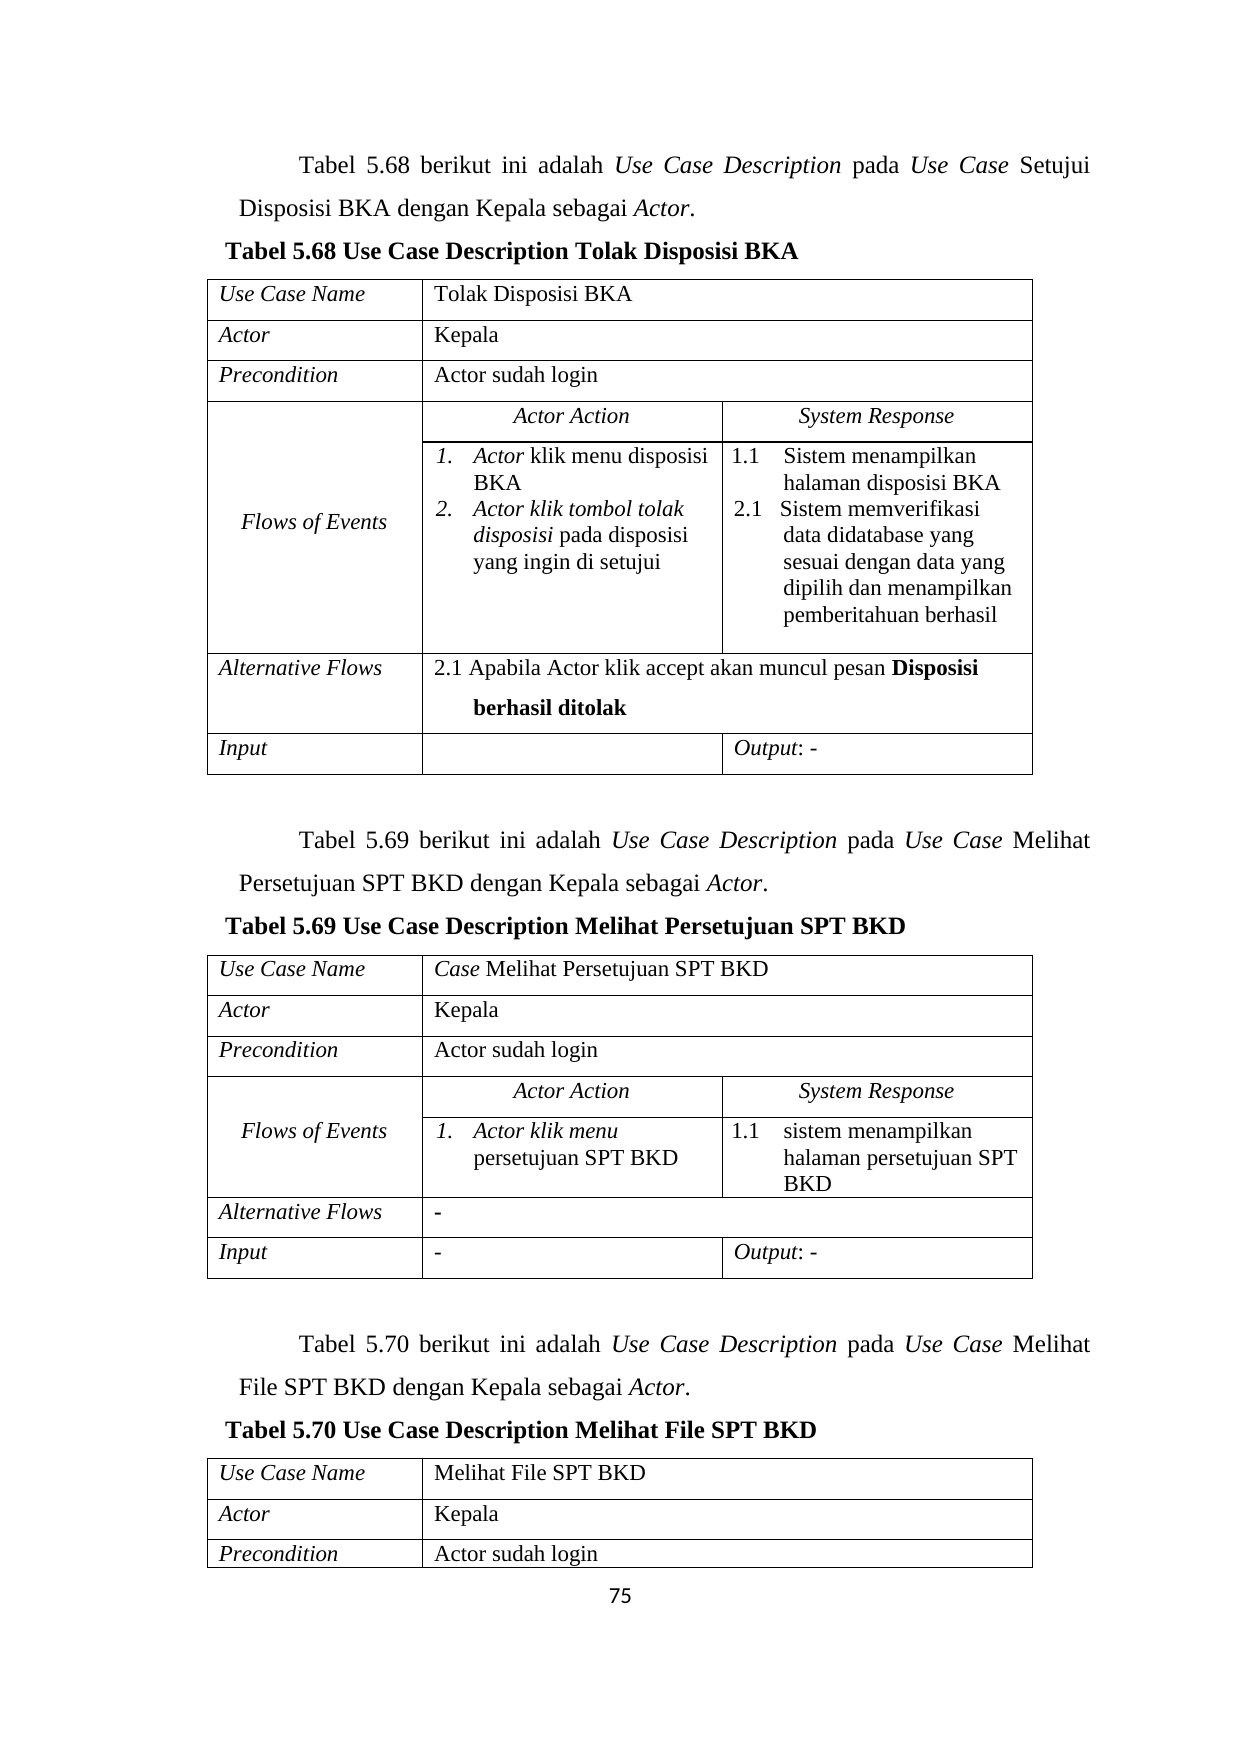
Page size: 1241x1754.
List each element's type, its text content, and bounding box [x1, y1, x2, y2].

text Tabel 5.69 berikut ini adalah Use Case Description pada Use Case Melihat Persetujuan SPT BKD dengan Kepala sebagai Actor. [239, 825, 1090, 897]
table_cell Actor Action [423, 402, 722, 441]
table_cell Actor Action [423, 1077, 722, 1117]
table_cell Kepala [423, 321, 1032, 360]
table_header Case Melihat Persetujuan SPT BKD [423, 956, 1032, 995]
table_cell Actor sudah login [423, 361, 1032, 401]
table_cell Output: - [723, 1238, 1032, 1278]
table_cell Precondition [208, 1540, 422, 1567]
table_cell Input [208, 1238, 422, 1278]
table_cell System Response [723, 1077, 1032, 1117]
table_cell Actor klik menu persetujuan SPT BKD [423, 1118, 722, 1197]
table_header Melihat File SPT BKD [423, 1459, 1032, 1499]
text Tabel 5.68 Use Case Description Tolak Disposisi BKA [225, 236, 1090, 265]
table_cell Actor klik menu disposisi BKA Actor klik tombol tolak disposisi pada disposisi yang ingin di setujui [423, 443, 722, 653]
table_header Use Case Name [208, 956, 422, 995]
table_cell - [423, 1238, 722, 1278]
table_cell Alternative Flows [208, 654, 422, 733]
table_cell Precondition [208, 1037, 422, 1076]
table_cell Kepala [423, 1500, 1032, 1539]
table_cell Alternative Flows [208, 1198, 422, 1237]
table_cell - [423, 1198, 1032, 1237]
table_cell Input [208, 734, 422, 774]
text Tabel 5.70 berikut ini adalah Use Case Description pada Use Case Melihat File SPT BKD dengan Kepala sebagai Actor. [239, 1329, 1090, 1401]
table_cell 2.1 Apabila Actor klik accept akan muncul pesan Disposisi berhasil ditolak [423, 654, 1032, 733]
table_cell Kepala [423, 996, 1032, 1036]
table_header Use Case Name [208, 280, 422, 320]
table_cell Precondition [208, 361, 422, 401]
table_header Tolak Disposisi BKA [423, 280, 1032, 320]
table_cell Actor [208, 321, 422, 360]
table_cell Actor sudah login [423, 1037, 1032, 1076]
text Tabel 5.70 Use Case Description Melihat File SPT BKD [225, 1415, 1090, 1444]
table_cell [423, 734, 722, 774]
table_cell System Response [723, 402, 1032, 441]
table_cell sistem menampilkan halaman persetujuan SPT BKD [723, 1118, 1032, 1197]
table_cell Output: - [723, 734, 1032, 774]
table_cell Flows of Events [208, 1077, 422, 1197]
text Tabel 5.68 berikut ini adalah Use Case Description pada Use Case Setujui Disposisi BKA dengan Kepala sebagai Actor. [239, 150, 1090, 222]
table_cell Actor [208, 996, 422, 1036]
table_header Use Case Name [208, 1459, 422, 1499]
text Tabel 5.69 Use Case Description Melihat Persetujuan SPT BKD [225, 911, 1090, 940]
table_cell Actor [208, 1500, 422, 1539]
table_cell Flows of Events [208, 402, 422, 653]
table_cell Actor sudah login [423, 1540, 1032, 1567]
